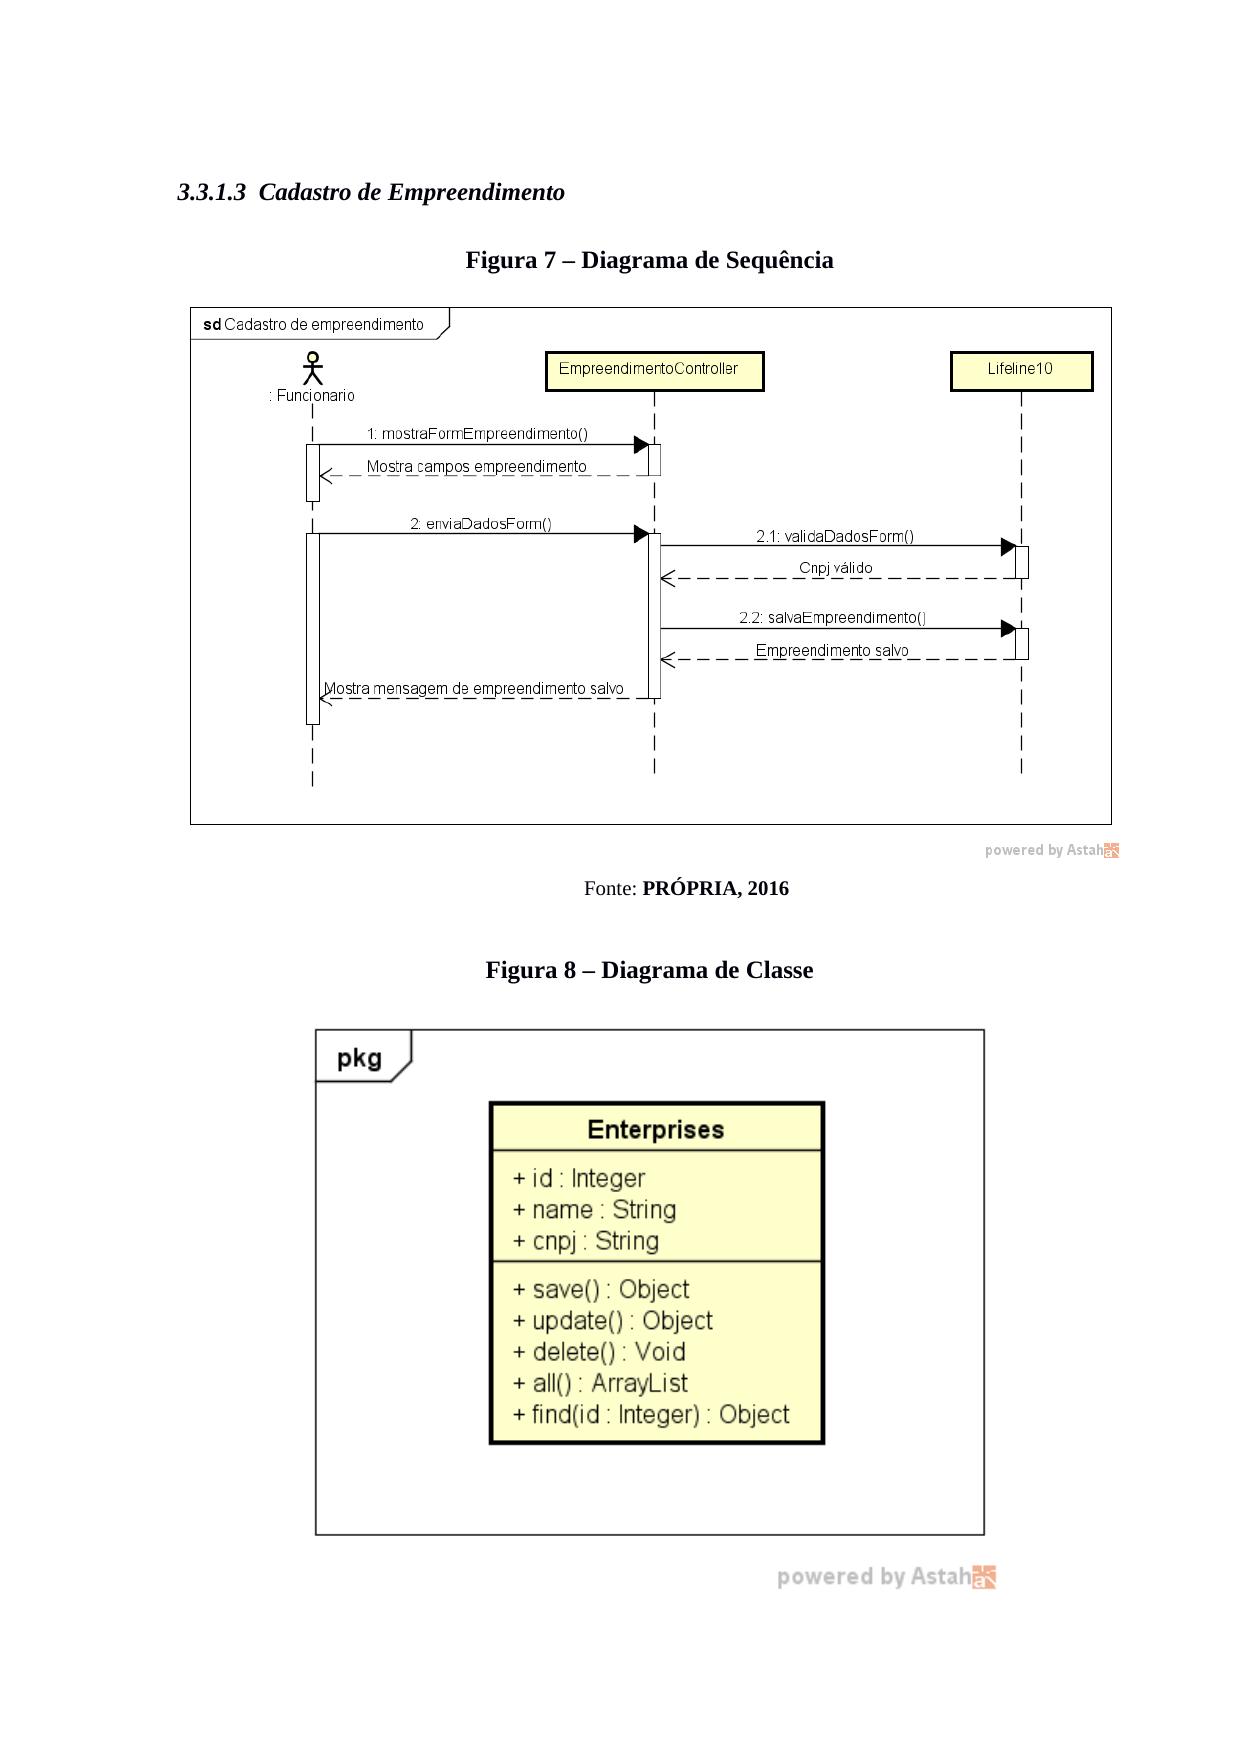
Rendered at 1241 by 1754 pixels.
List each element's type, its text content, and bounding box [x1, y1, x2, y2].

subtitle Cadastro de Empreendimento [177, 177, 1122, 206]
text Figura 7 – Diagrama de Sequência [177, 245, 1122, 274]
picture [177, 295, 1123, 862]
picture [295, 1009, 1004, 1597]
text Figura 8 – Diagrama de Classe [177, 956, 1122, 984]
text Fonte: PRÓPRIA, 2016 [177, 876, 1122, 900]
